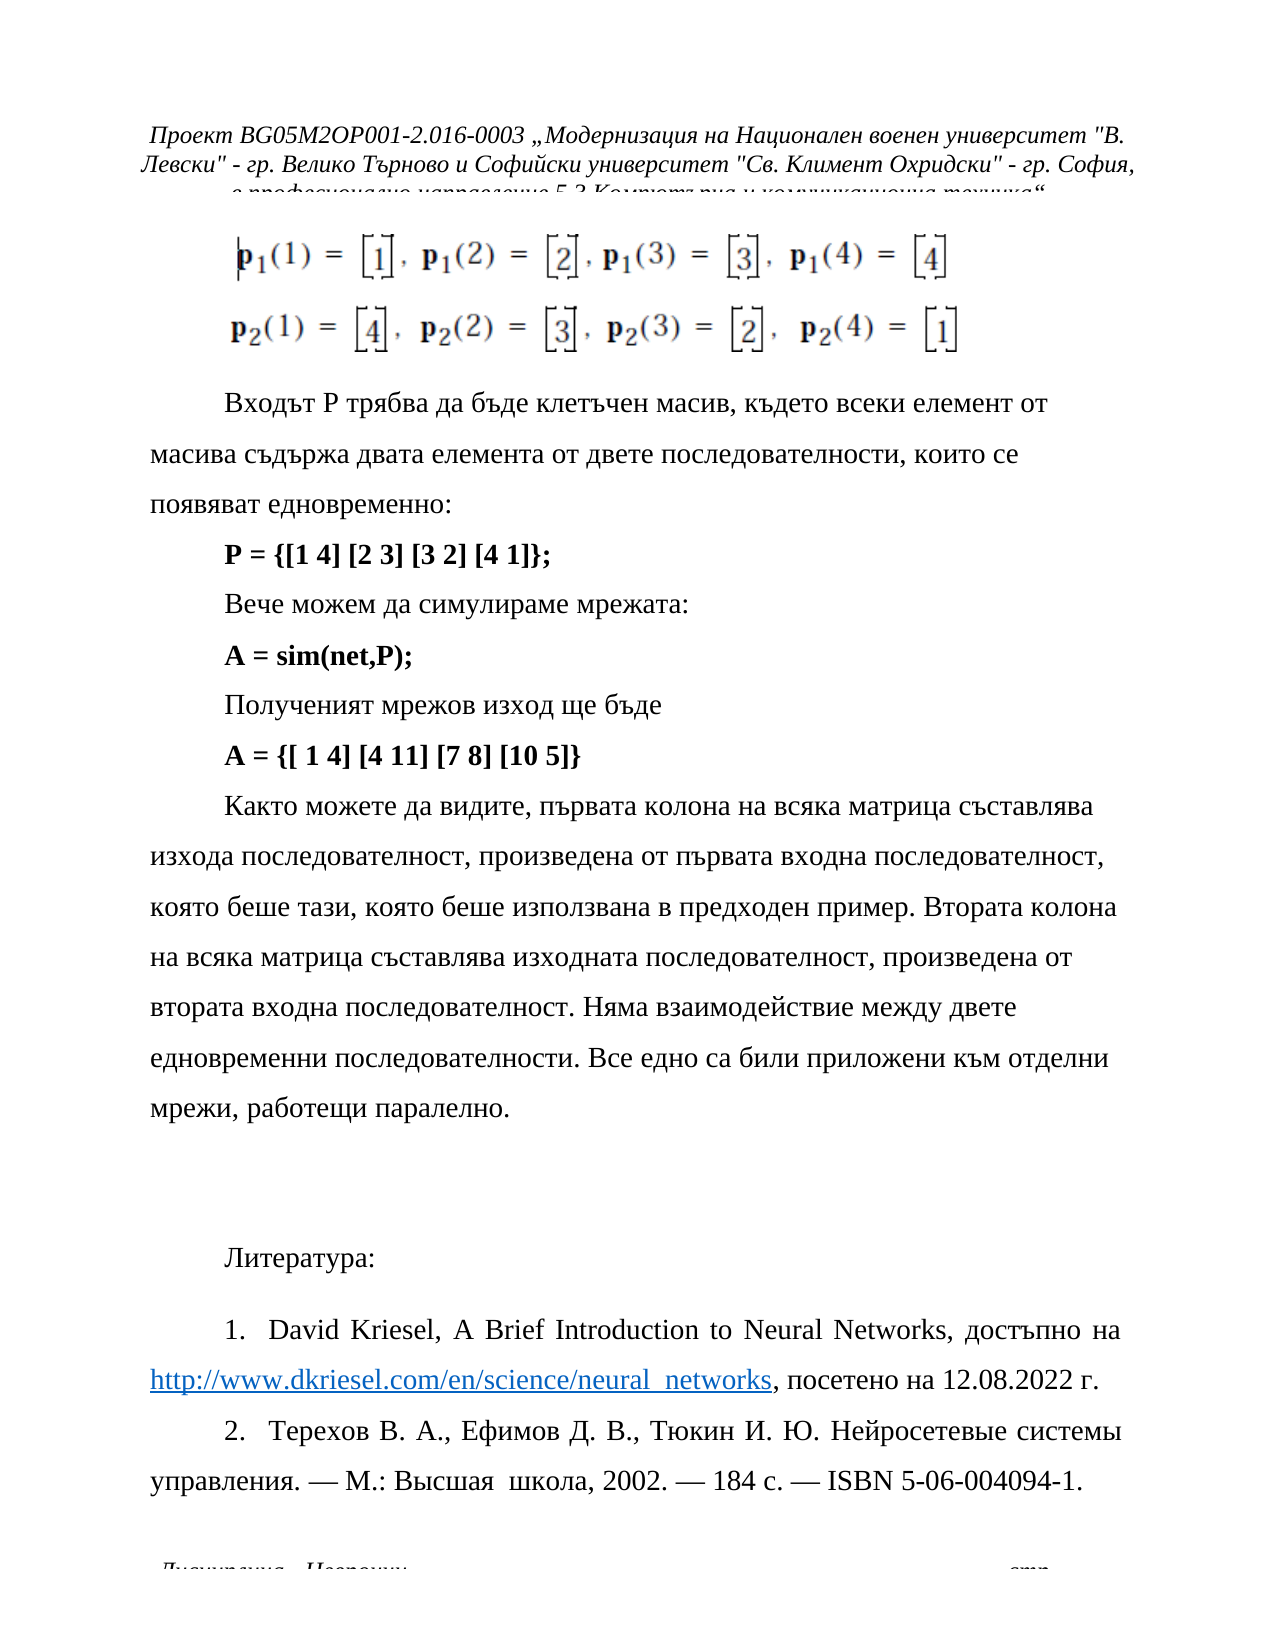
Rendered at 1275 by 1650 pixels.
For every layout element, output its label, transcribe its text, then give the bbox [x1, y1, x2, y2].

subtitle A = {[ 1 4] [4 11] [7 8] [10 5]} [224, 738, 1239, 772]
list David Kriesel, A Brief Introduction to Neural Networks, достъпно на http://www.dkriesel.com/en/science/neural_networks, посетено на 12.08.2022 г. [150, 1312, 1124, 1396]
list Терехов В. А., Ефимов Д. В., Тюкин И. Ю. Нейросетевые системы управления. — М.: Высшая школа, 2002. — 184 с. — ISBN 5-06-004094-1. [150, 1413, 1125, 1496]
text Полученият мрежов изход ще бъде [224, 687, 1239, 721]
text Вече можем да симулираме мрежата: [224, 587, 1239, 620]
subtitle P = {[1 4] [2 3] [3 2] [4 1]}; [224, 537, 1239, 571]
text Литература: [224, 1240, 1239, 1274]
subtitle A = sim(net,P); [224, 638, 1239, 671]
picture [230, 234, 957, 352]
text Както можете да видите, първата колона на всяка матрица съставлява изхода последователност, произведена от първата входна последователност, която беше тази, която беше използвана в предходен пример. Втората колона на всяка матрица съставлява изходната последователност, произведена от втората входна последователност. Няма взаимодействие между двете едновременни последователности. Все едно са били приложени към отделни мрежи, работещи паралелно. [150, 788, 1125, 1123]
text Входът P трябва да бъде клетъчен масив, където всеки елемент от масива съдържа двата елемента от двете последователности, които се появяват едновременно: [150, 386, 1125, 520]
